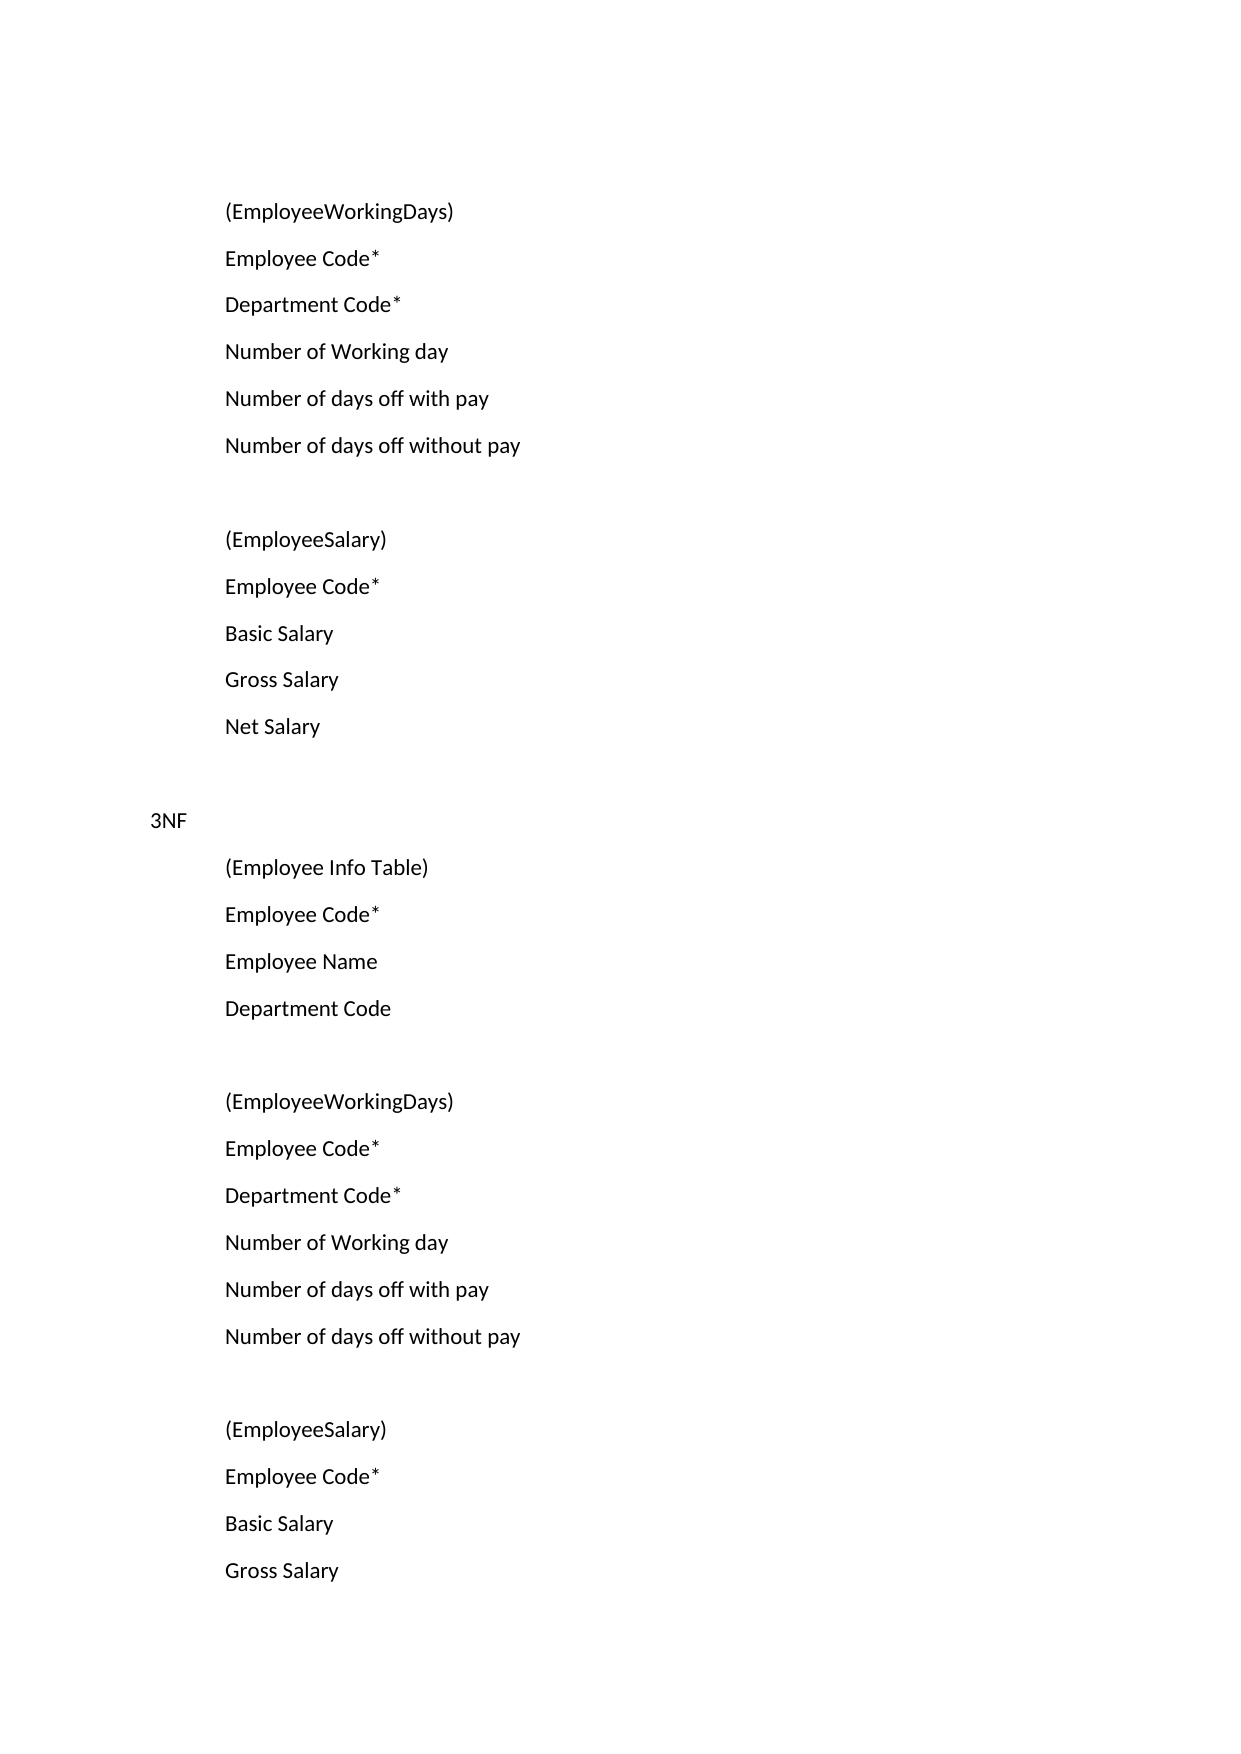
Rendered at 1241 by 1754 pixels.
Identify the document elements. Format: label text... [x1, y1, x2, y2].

text Employee Code* [150, 1134, 1090, 1162]
text Number of Working day [150, 1228, 1090, 1256]
text 3NF [150, 806, 1090, 834]
text (EmployeeSalary) [150, 1416, 1090, 1444]
text Employee Name [150, 947, 1090, 975]
text Department Code* [150, 291, 1090, 319]
text Net Salary [150, 712, 1090, 741]
text Gross Salary [150, 666, 1090, 694]
text Number of Working day [150, 337, 1090, 366]
text (EmployeeWorkingDays) [150, 1087, 1090, 1116]
text Employee Code* [150, 1462, 1090, 1491]
text Basic Salary [150, 1509, 1090, 1537]
text Employee Code* [150, 572, 1090, 600]
text (Employee Info Table) [150, 853, 1090, 881]
text Department Code [150, 994, 1090, 1022]
text Basic Salary [150, 619, 1090, 647]
text (EmployeeSalary) [150, 525, 1090, 553]
text Number of days off with pay [150, 384, 1090, 412]
text Number of days off without pay [150, 1322, 1090, 1350]
text Number of days off with pay [150, 1275, 1090, 1303]
text Employee Code* [150, 900, 1090, 928]
text Number of days off without pay [150, 431, 1090, 459]
text Department Code* [150, 1181, 1090, 1209]
text (EmployeeWorkingDays) [150, 197, 1090, 225]
text Gross Salary [150, 1556, 1090, 1584]
text Employee Code* [150, 244, 1090, 272]
